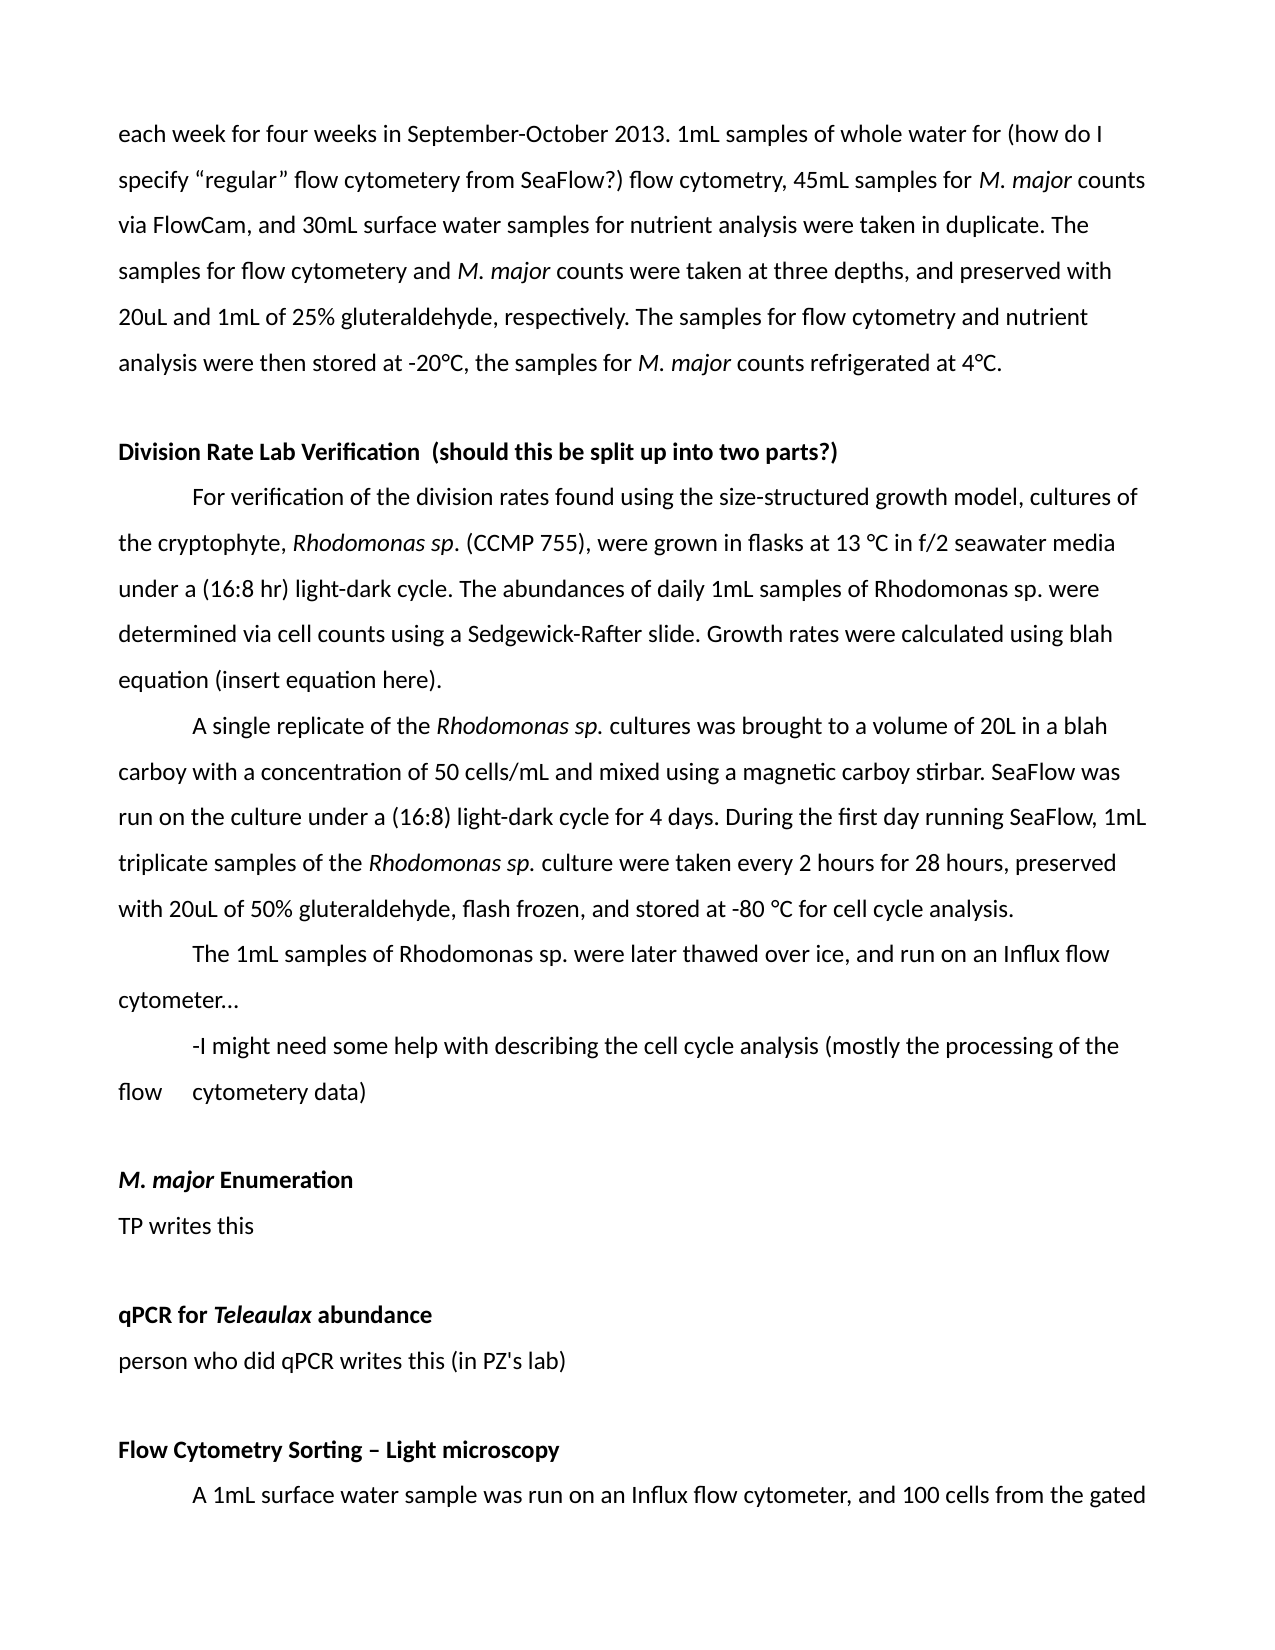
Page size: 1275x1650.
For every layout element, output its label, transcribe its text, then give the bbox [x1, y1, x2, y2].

text Division Rate Lab Verification (should this be split up into two parts?) [118, 436, 1157, 466]
text Flow Cytometry Sorting – Light microscopy [118, 1434, 1157, 1464]
text person who did qPCR writes this (in PZ's lab) [118, 1345, 1157, 1376]
text The 1mL samples of Rhodomonas sp. were later thawed over ice, and run on an Influx flow cytometer... [118, 939, 1157, 1015]
text A single replicate of the Rhodomonas sp. cultures was brought to a volume of 20L in a blah carboy with a concentration of 50 cells/mL and mixed using a magnetic carboy stirbar. SeaFlow was run on the culture under a (16:8) light-dark cycle for 4 days. During the first day running SeaFlow, 1mL triplicate samples of the Rhodomonas sp. culture were taken every 2 hours for 28 hours, preserved with 20uL of 50% gluteraldehyde, flash frozen, and stored at -80 °C for cell cycle analysis. [118, 710, 1157, 923]
text TP writes this [118, 1210, 1157, 1241]
text -I might need some help with describing the cell cycle analysis (mostly the processing of the flow cytometery data) [118, 1030, 1157, 1106]
text M. major Enumeration [118, 1165, 1157, 1195]
text For verification of the division rates found using the size-structured growth model, cultures of the cryptophyte, Rhodomonas sp. (CCMP 755), were grown in flasks at 13 °C in f/2 seawater media under a (16:8 hr) light-dark cycle. The abundances of daily 1mL samples of Rhodomonas sp. were determined via cell counts using a Sedgewick-Rafter slide. Growth rates were calculated using blah equation (insert equation here). [118, 481, 1157, 695]
text qPCR for Teleaulax abundance [118, 1299, 1157, 1330]
